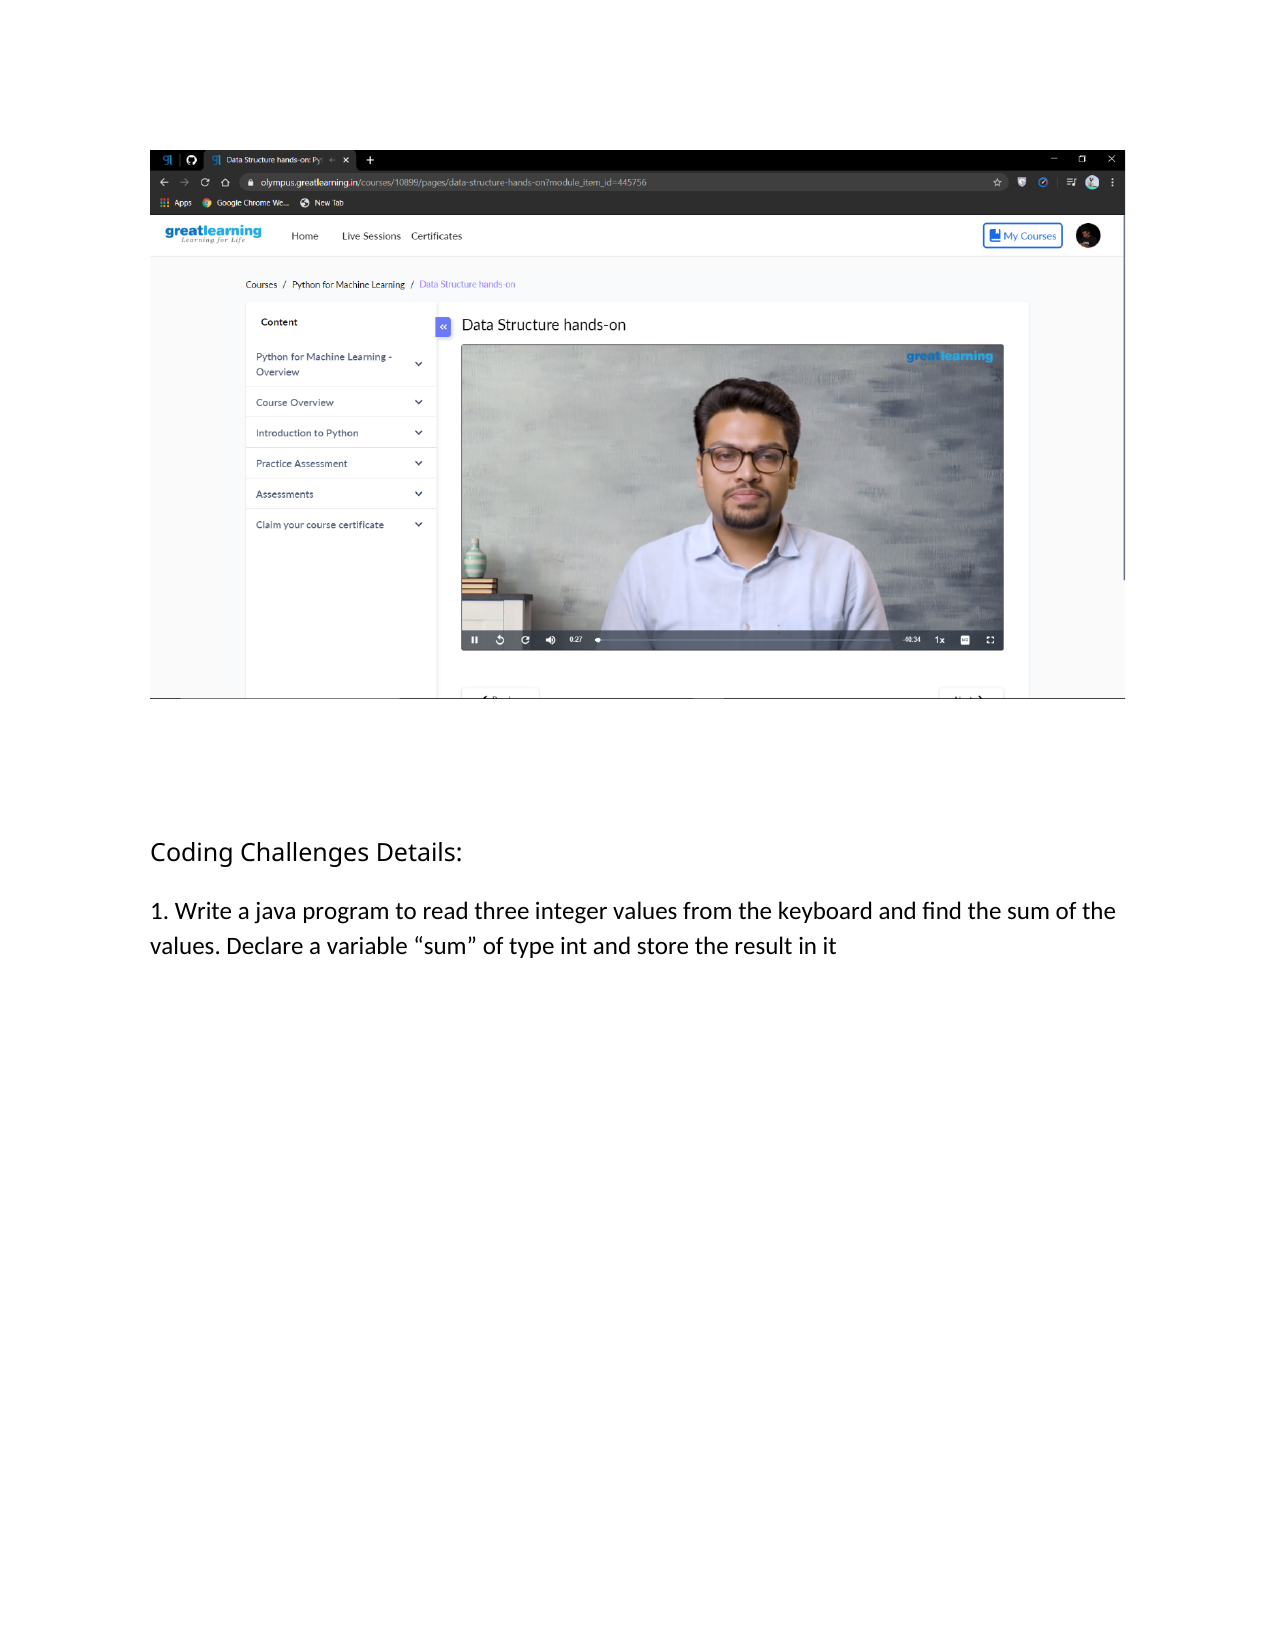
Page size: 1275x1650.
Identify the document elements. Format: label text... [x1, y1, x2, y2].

text 1. Write a java program to read three integer values from the keyboard and find the sum of the values. Declare a variable “sum” of type int and store the result in it [150, 895, 1125, 961]
text Coding Challenges Details: [150, 835, 1125, 869]
picture [150, 150, 1125, 699]
